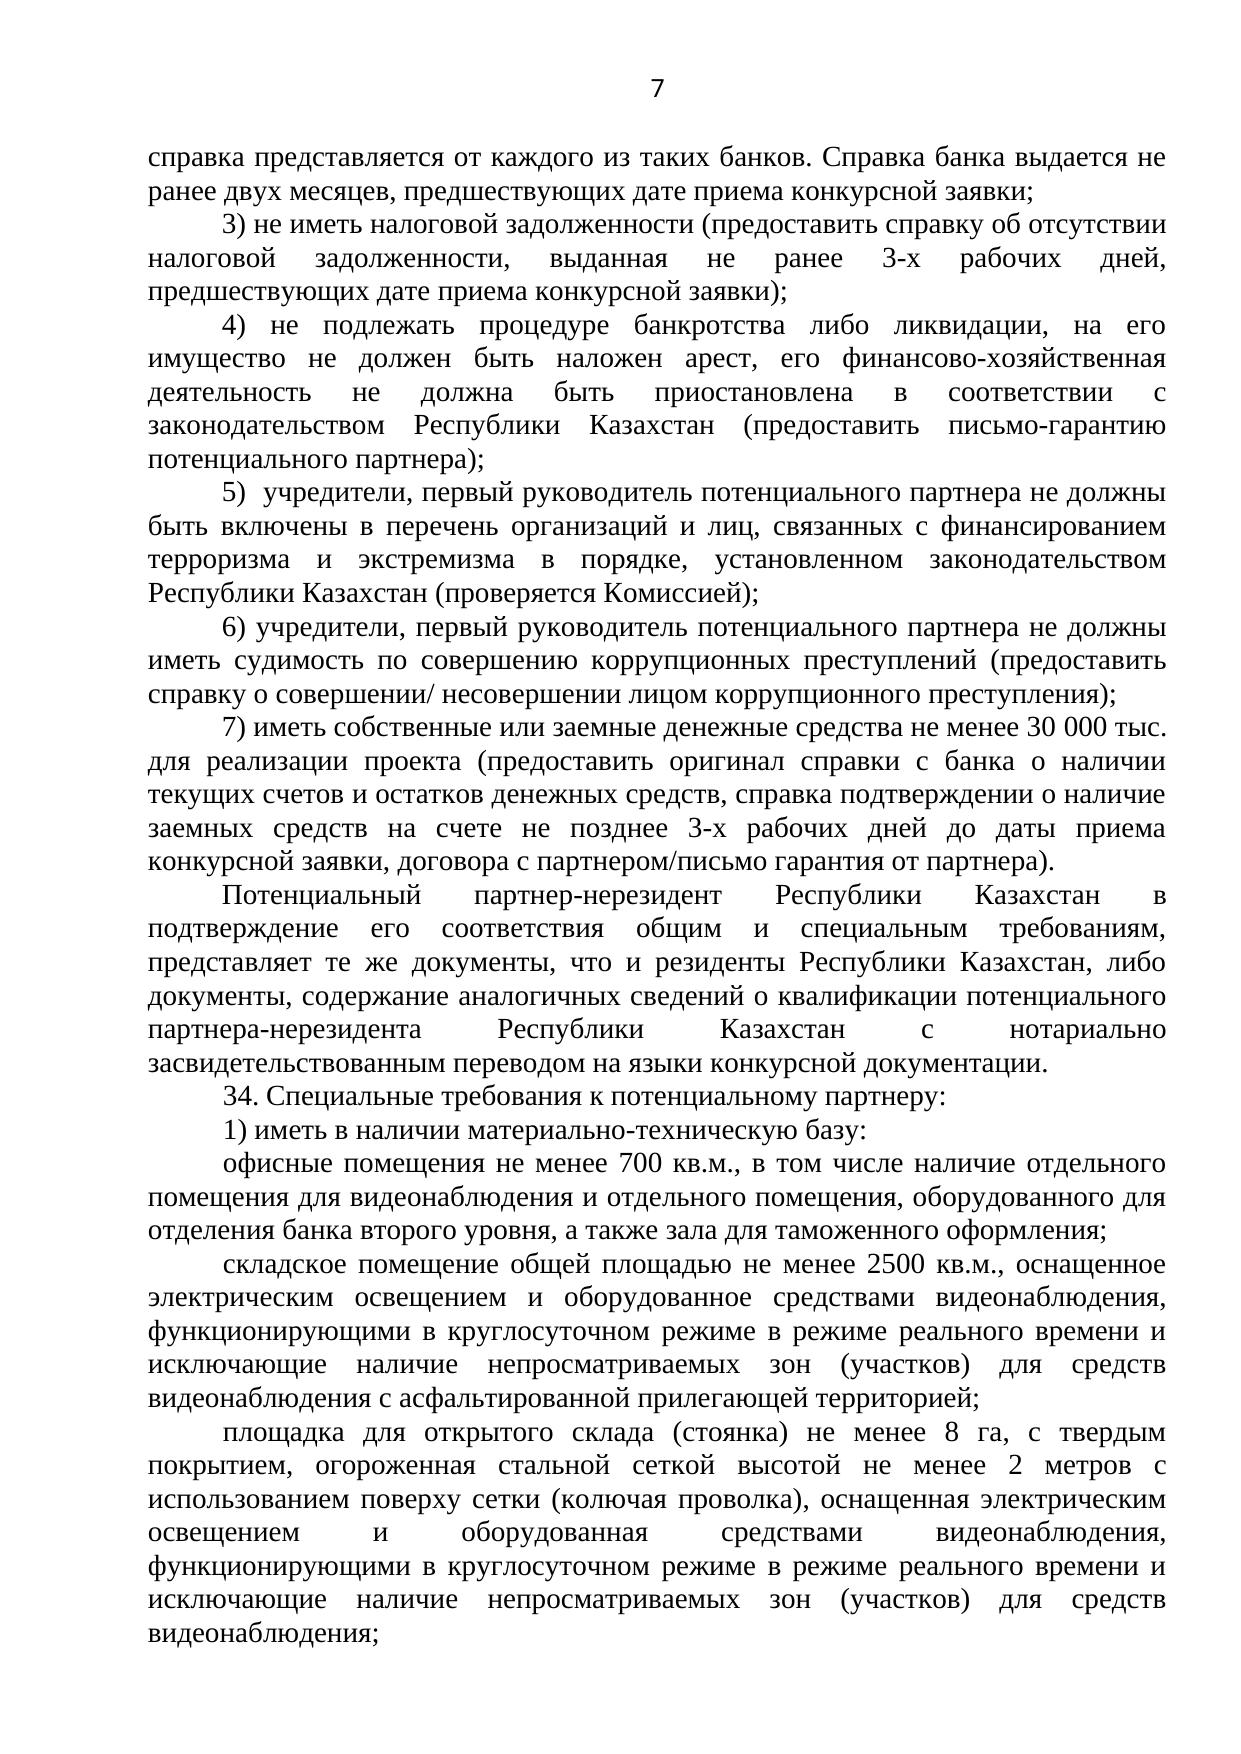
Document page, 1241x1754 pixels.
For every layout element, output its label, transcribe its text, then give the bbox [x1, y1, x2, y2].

list Специальные требования к потенциальному партнеру: [148, 1078, 1167, 1112]
text 4) не подлежать процедуре банкротства либо ликвидации, на его имущество не должен быть наложен арест, его финансово-хозяйственная деятельность не должна быть приостановлена в соответствии с законодательством Республики Казахстан (предоставить письмо-гарантию потенциального партнера); [148, 307, 1167, 474]
text 6) учредители, первый руководитель потенциального партнера не должны иметь судимость по совершению коррупционных преступлений (предоставить справку о совершении/ несовершении лицом коррупционного преступления); [148, 609, 1167, 709]
text Потенциальный партнер-нерезидент Республики Казахстан в подтверждение его соответствия общим и специальным требованиям, представляет те же документы, что и резиденты Республики Казахстан, либо документы, содержание аналогичных сведений о квалификации потенциального партнера-нерезидента Республики Казахстан с нотариально засвидетельствованным переводом на языки конкурсной документации. [148, 877, 1167, 1078]
text офисные помещения не менее 700 кв.м., в том числе наличие отдельного помещения для видеонаблюдения и отдельного помещения, оборудованного для отделения банка второго уровня, а также зала для таможенного оформления; [148, 1145, 1167, 1246]
text 3) не иметь налоговой задолженности (предоставить справку об отсутствии налоговой задолженности, выданная не ранее 3-х рабочих дней, предшествующих дате приема конкурсной заявки); [148, 206, 1167, 307]
text складское помещение общей площадью не менее 2500 кв.м., оснащенное электрическим освещением и оборудованное средствами видеонаблюдения, функционирующими в круглосуточном режиме в режиме реального времени и исключающие наличие непросматриваемых зон (участков) для средств видеонаблюдения с асфальтированной прилегающей территорией; [148, 1246, 1167, 1414]
text 1) иметь в наличии материально-техническую базу: [148, 1112, 1167, 1145]
text 7) иметь собственные или заемные денежные средства не менее 30 000 тыс. для реализации проекта (предоставить оригинал справки с банка о наличии текущих счетов и остатков денежных средств, справка подтверждении о наличие заемных средств на счете не позднее 3-х рабочих дней до даты приема конкурсной заявки, договора с партнером/письмо гарантия от партнера). [148, 709, 1167, 877]
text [148, 139, 1167, 206]
text площадка для открытого склада (стоянка) не менее 8 га, с твердым покрытием, огороженная стальной сеткой высотой не менее 2 метров с использованием поверху сетки (колючая проволка), оснащенная электрическим освещением и оборудованная средствами видеонаблюдения, функционирующими в круглосуточном режиме в режиме реального времени и исключающие наличие непросматриваемых зон (участков) для средств видеонаблюдения; [148, 1414, 1167, 1648]
text 5) учредители, первый руководитель потенциального партнера не должны быть включены в перечень организаций и лиц, связанных с финансированием терроризма и экстремизма в порядке, установленном законодательством Республики Казахстан (проверяется Комиссией); [148, 474, 1167, 609]
